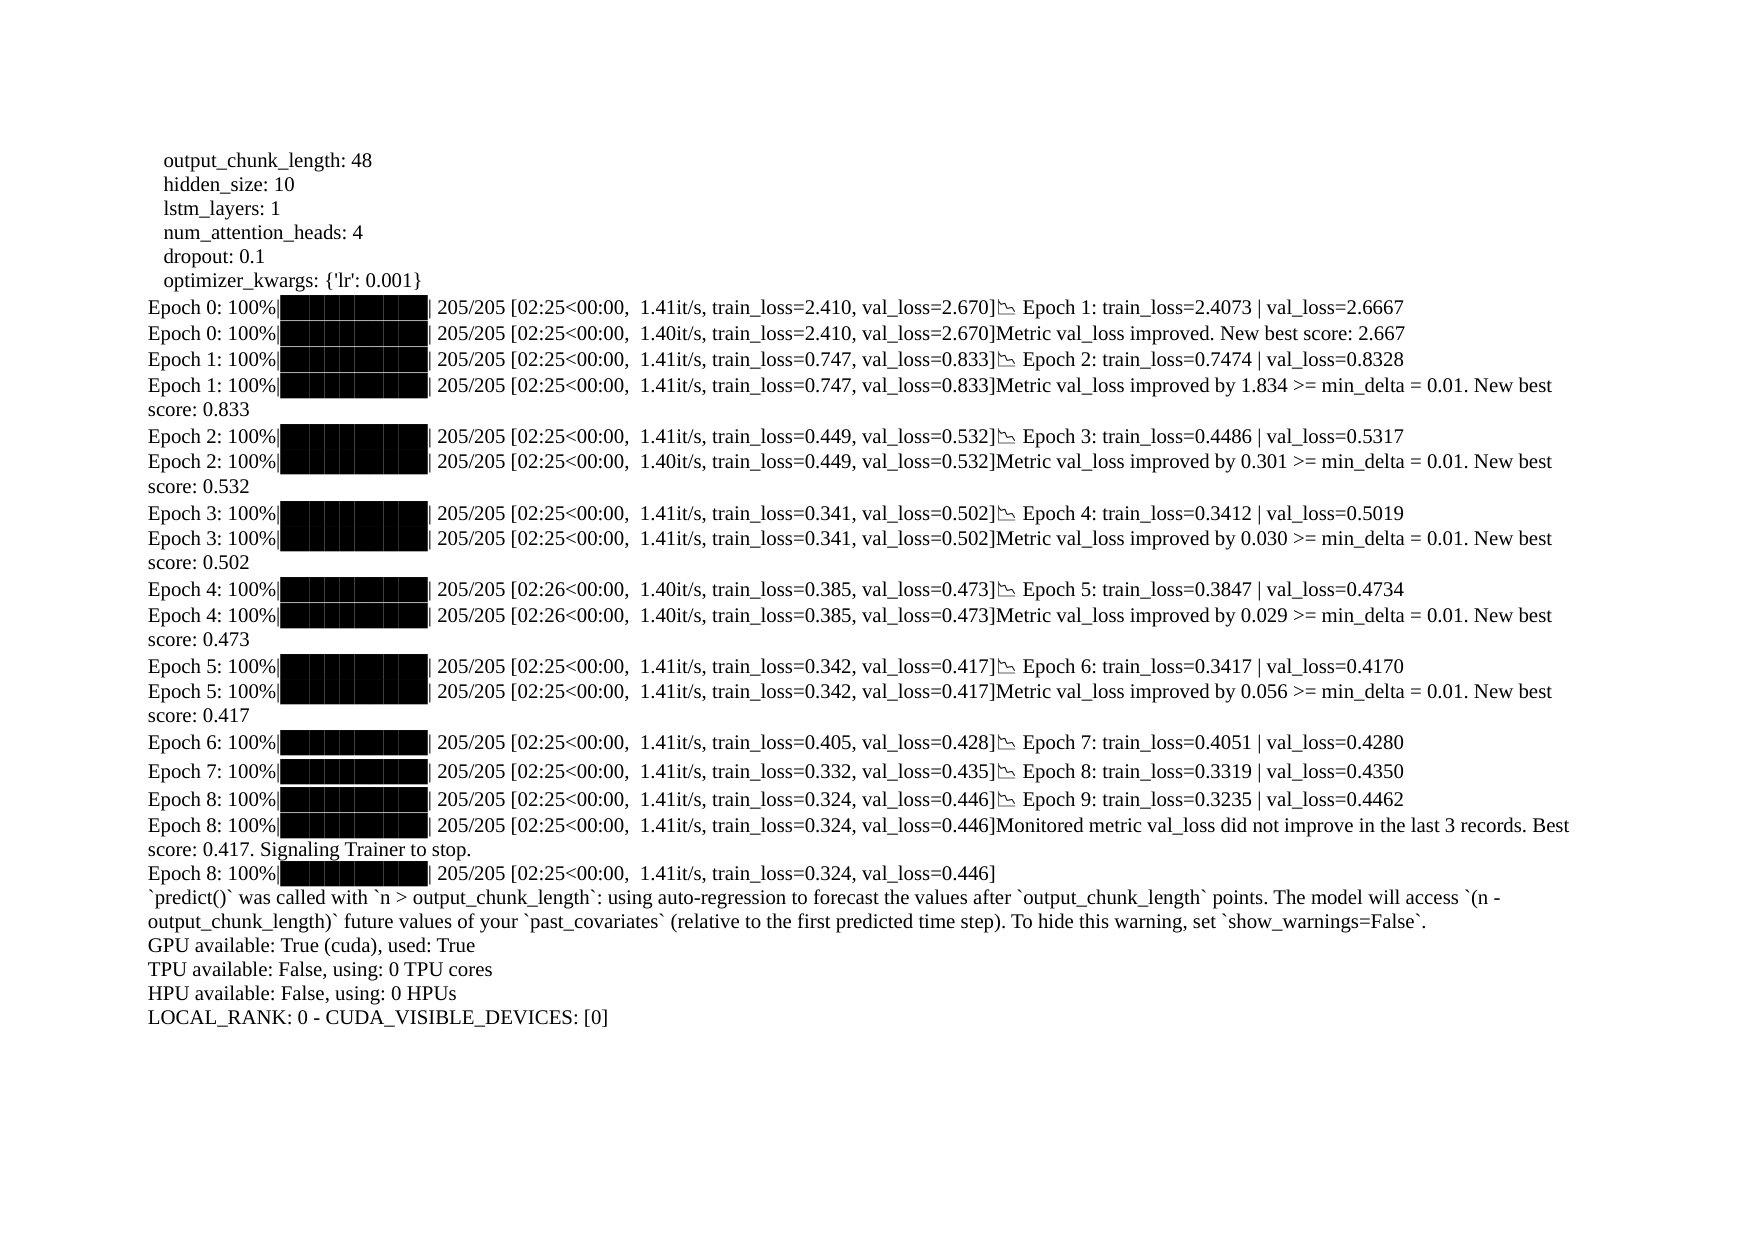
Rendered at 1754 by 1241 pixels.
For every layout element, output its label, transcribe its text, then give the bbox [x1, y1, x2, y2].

text Epoch 8: 100%|██████████| 205/205 [02:25<00:00, 1.41it/s, train_loss=0.324, val_loss=0.446]Monitored metric val_loss did not improve in the last 3 records. Best score: 0.417. Signaling Trainer to stop. [148, 813, 1606, 861]
text lstm_layers: 1 [148, 196, 1606, 220]
text HPU available: False, using: 0 HPUs [148, 981, 1606, 1005]
text Epoch 8: 100%|██████████| 205/205 [02:25<00:00, 1.41it/s, train_loss=0.324, val_loss=0.446]📉 Epoch 9: train_loss=0.3235 | val_loss=0.4462 [148, 784, 1606, 813]
text Epoch 7: 100%|██████████| 205/205 [02:25<00:00, 1.41it/s, train_loss=0.332, val_loss=0.435]📉 Epoch 8: train_loss=0.3319 | val_loss=0.4350 [148, 756, 1606, 784]
text Epoch 2: 100%|██████████| 205/205 [02:25<00:00, 1.40it/s, train_loss=0.449, val_loss=0.532]Metric val_loss improved by 0.301 >= min_delta = 0.01. New best score: 0.532 [148, 449, 1606, 498]
text Epoch 4: 100%|██████████| 205/205 [02:26<00:00, 1.40it/s, train_loss=0.385, val_loss=0.473]Metric val_loss improved by 0.029 >= min_delta = 0.01. New best score: 0.473 [148, 603, 1606, 651]
text Epoch 4: 100%|██████████| 205/205 [02:26<00:00, 1.40it/s, train_loss=0.385, val_loss=0.473]📉 Epoch 5: train_loss=0.3847 | val_loss=0.4734 [148, 574, 1606, 603]
text LOCAL_RANK: 0 - CUDA_VISIBLE_DEVICES: [0] [148, 1005, 1606, 1029]
text hidden_size: 10 [148, 172, 1606, 196]
text Epoch 6: 100%|██████████| 205/205 [02:25<00:00, 1.41it/s, train_loss=0.405, val_loss=0.428]📉 Epoch 7: train_loss=0.4051 | val_loss=0.4280 [148, 727, 1606, 756]
text `predict()` was called with `n > output_chunk_length`: using auto-regression to forecast the values after `output_chunk_length` points. The model will access `(n - output_chunk_length)` future values of your `past_covariates` (relative to the first predicted time step). To hide this warning, set `show_warnings=False`. [148, 885, 1606, 933]
text dropout: 0.1 [148, 244, 1606, 268]
text Epoch 3: 100%|██████████| 205/205 [02:25<00:00, 1.41it/s, train_loss=0.341, val_loss=0.502]Metric val_loss improved by 0.030 >= min_delta = 0.01. New best score: 0.502 [148, 526, 1606, 574]
text TPU available: False, using: 0 TPU cores [148, 957, 1606, 981]
text Epoch 1: 100%|██████████| 205/205 [02:25<00:00, 1.41it/s, train_loss=0.747, val_loss=0.833]📉 Epoch 2: train_loss=0.7474 | val_loss=0.8328 [148, 344, 1606, 373]
text num_attention_heads: 4 [148, 220, 1606, 244]
text output_chunk_length: 48 [148, 148, 1606, 172]
text Epoch 5: 100%|██████████| 205/205 [02:25<00:00, 1.41it/s, train_loss=0.342, val_loss=0.417]Metric val_loss improved by 0.056 >= min_delta = 0.01. New best score: 0.417 [148, 679, 1606, 727]
text optimizer_kwargs: {'lr': 0.001} [148, 268, 1606, 292]
text Epoch 0: 100%|██████████| 205/205 [02:25<00:00, 1.41it/s, train_loss=2.410, val_loss=2.670]📉 Epoch 1: train_loss=2.4073 | val_loss=2.6667 [148, 292, 1606, 320]
text GPU available: True (cuda), used: True [148, 933, 1606, 957]
text Epoch 1: 100%|██████████| 205/205 [02:25<00:00, 1.41it/s, train_loss=0.747, val_loss=0.833]Metric val_loss improved by 1.834 >= min_delta = 0.01. New best score: 0.833 [148, 373, 1606, 421]
text Epoch 3: 100%|██████████| 205/205 [02:25<00:00, 1.41it/s, train_loss=0.341, val_loss=0.502]📉 Epoch 4: train_loss=0.3412 | val_loss=0.5019 [148, 498, 1606, 526]
text Epoch 8: 100%|██████████| 205/205 [02:25<00:00, 1.41it/s, train_loss=0.324, val_loss=0.446] [428, 861, 1606, 885]
text Epoch 0: 100%|██████████| 205/205 [02:25<00:00, 1.40it/s, train_loss=2.410, val_loss=2.670]Metric val_loss improved. New best score: 2.667 [148, 320, 1606, 344]
text Epoch 5: 100%|██████████| 205/205 [02:25<00:00, 1.41it/s, train_loss=0.342, val_loss=0.417]📉 Epoch 6: train_loss=0.3417 | val_loss=0.4170 [148, 651, 1606, 679]
text Epoch 2: 100%|██████████| 205/205 [02:25<00:00, 1.41it/s, train_loss=0.449, val_loss=0.532]📉 Epoch 3: train_loss=0.4486 | val_loss=0.5317 [148, 421, 1606, 449]
